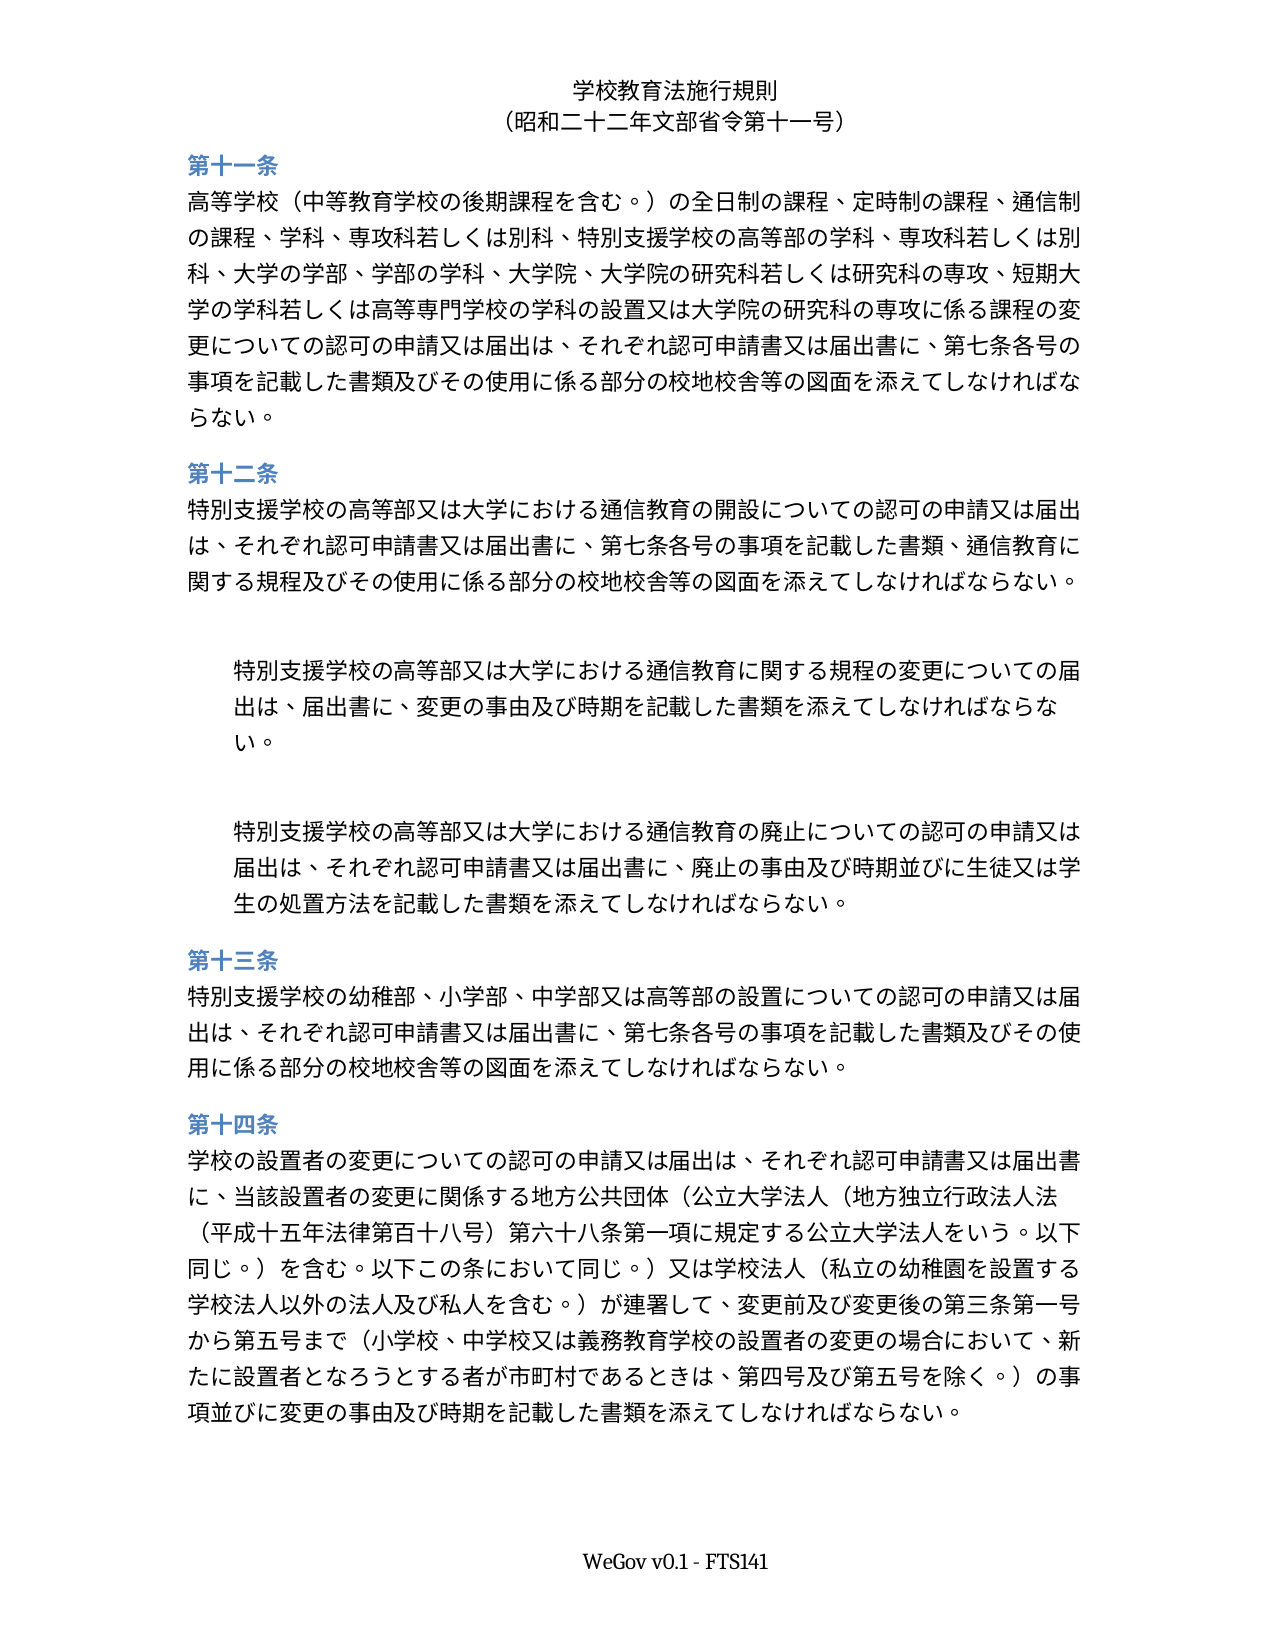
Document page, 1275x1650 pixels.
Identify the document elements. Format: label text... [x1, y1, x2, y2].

subtitle 第十四条 [187, 1109, 1087, 1140]
text 特別支援学校の高等部又は大学における通信教育の廃止についての認可の申請又は届出は、それぞれ認可申請書又は届出書に、廃止の事由及び時期並びに生徒又は学生の処置方法を記載した書類を添えてしなければならない。 [233, 816, 1087, 919]
text 特別支援学校の幼稚部、小学部、中学部又は高等部の設置についての認可の申請又は届出は、それぞれ認可申請書又は届出書に、第七条各号の事項を記載した書類及びその使用に係る部分の校地校舎等の図面を添えてしなければならない。 [187, 981, 1087, 1084]
subtitle 第十二条 [187, 458, 1087, 489]
subtitle 第十一条 [187, 150, 1087, 181]
text 学校の設置者の変更についての認可の申請又は届出は、それぞれ認可申請書又は届出書に、当該設置者の変更に関係する地方公共団体（公立大学法人（地方独立行政法人法（平成十五年法律第百十八号）第六十八条第一項に規定する公立大学法人をいう。以下同じ。）を含む。以下この条において同じ。）又は学校法人（私立の幼稚園を設置する学校法人以外の法人及び私人を含む。）が連署して、変更前及び変更後の第三条第一号から第五号まで（小学校、中学校又は義務教育学校の設置者の変更の場合において、新たに設置者となろうとする者が市町村であるときは、第四号及び第五号を除く。）の事項並びに変更の事由及び時期を記載した書類を添えてしなければならない。 [187, 1145, 1087, 1428]
text 特別支援学校の高等部又は大学における通信教育の開設についての認可の申請又は届出は、それぞれ認可申請書又は届出書に、第七条各号の事項を記載した書類、通信教育に関する規程及びその使用に係る部分の校地校舎等の図面を添えてしなければならない。 [187, 494, 1087, 597]
text 特別支援学校の高等部又は大学における通信教育に関する規程の変更についての届出は、届出書に、変更の事由及び時期を記載した書類を添えてしなければならない。 [233, 655, 1087, 758]
subtitle 第十三条 [187, 944, 1087, 976]
text 高等学校（中等教育学校の後期課程を含む。）の全日制の課程、定時制の課程、通信制の課程、学科、専攻科若しくは別科、特別支援学校の高等部の学科、専攻科若しくは別科、大学の学部、学部の学科、大学院、大学院の研究科若しくは研究科の専攻、短期大学の学科若しくは高等専門学校の学科の設置又は大学院の研究科の専攻に係る課程の変更についての認可の申請又は届出は、それぞれ認可申請書又は届出書に、第七条各号の事項を記載した書類及びその使用に係る部分の校地校舎等の図面を添えてしなければならない。 [187, 186, 1087, 433]
